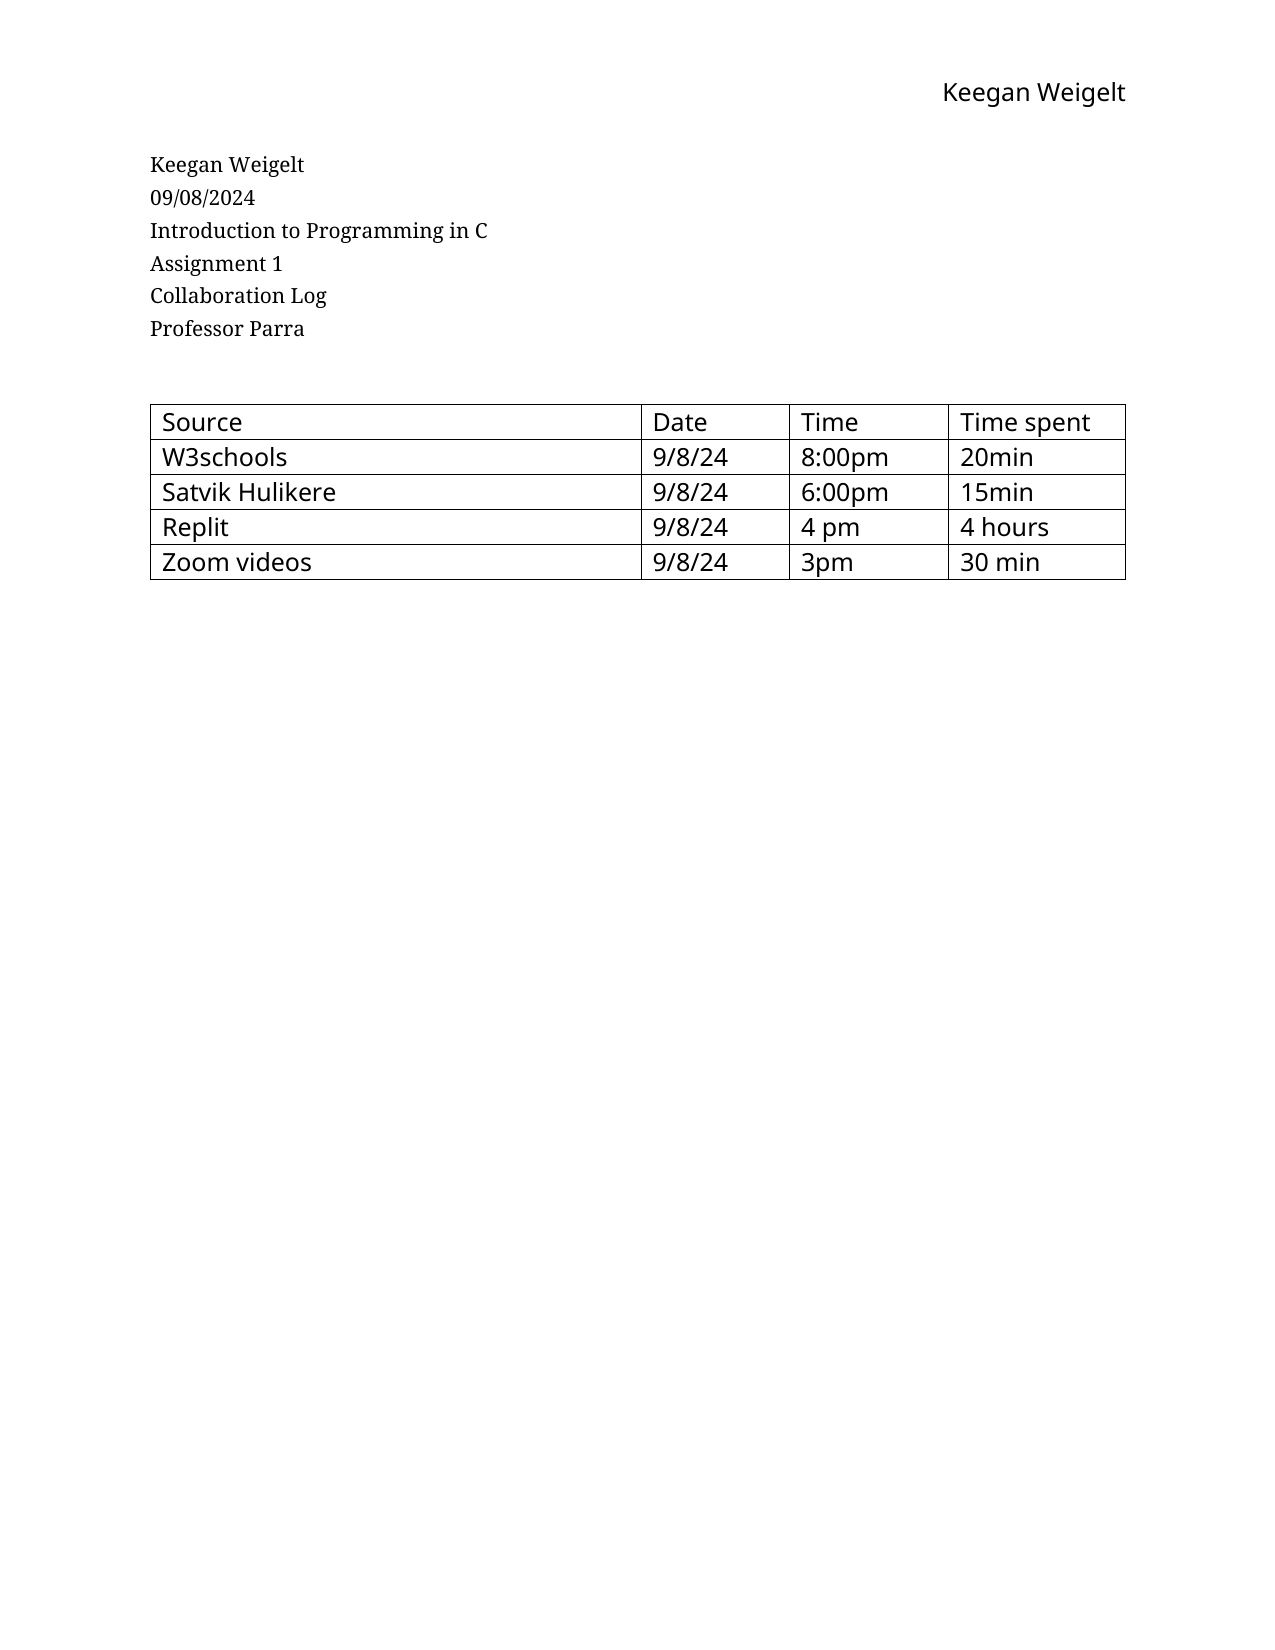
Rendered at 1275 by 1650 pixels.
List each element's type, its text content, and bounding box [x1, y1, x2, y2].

table_cell 20min [949, 440, 1125, 474]
table_header Time [790, 405, 948, 439]
table_cell 9/8/24 [642, 545, 789, 579]
table_cell 4 pm [790, 510, 948, 544]
table_cell 9/8/24 [642, 510, 789, 544]
table_header Source [151, 405, 641, 439]
text Introduction to Programming in C [150, 216, 1125, 244]
table_header Time spent [949, 405, 1125, 439]
text Assignment 1 [150, 249, 1125, 277]
text 09/08/2024 [150, 183, 1125, 211]
text Collaboration Log [150, 282, 1125, 310]
table_cell 30 min [949, 545, 1125, 579]
table_header Date [642, 405, 789, 439]
table_cell Satvik Hulikere [151, 475, 641, 509]
table_cell W3schools [151, 440, 641, 474]
table_cell 9/8/24 [642, 440, 789, 474]
table_cell 6:00pm [790, 475, 948, 509]
table_cell 8:00pm [790, 440, 948, 474]
table_cell 4 hours [949, 510, 1125, 544]
table_cell 9/8/24 [642, 475, 789, 509]
text Keegan Weigelt [150, 150, 1125, 178]
table_cell Zoom videos [151, 545, 641, 579]
table_cell 15min [949, 475, 1125, 509]
table_cell Replit [151, 510, 641, 544]
text Professor Parra [150, 314, 1125, 343]
table_cell 3pm [790, 545, 948, 579]
